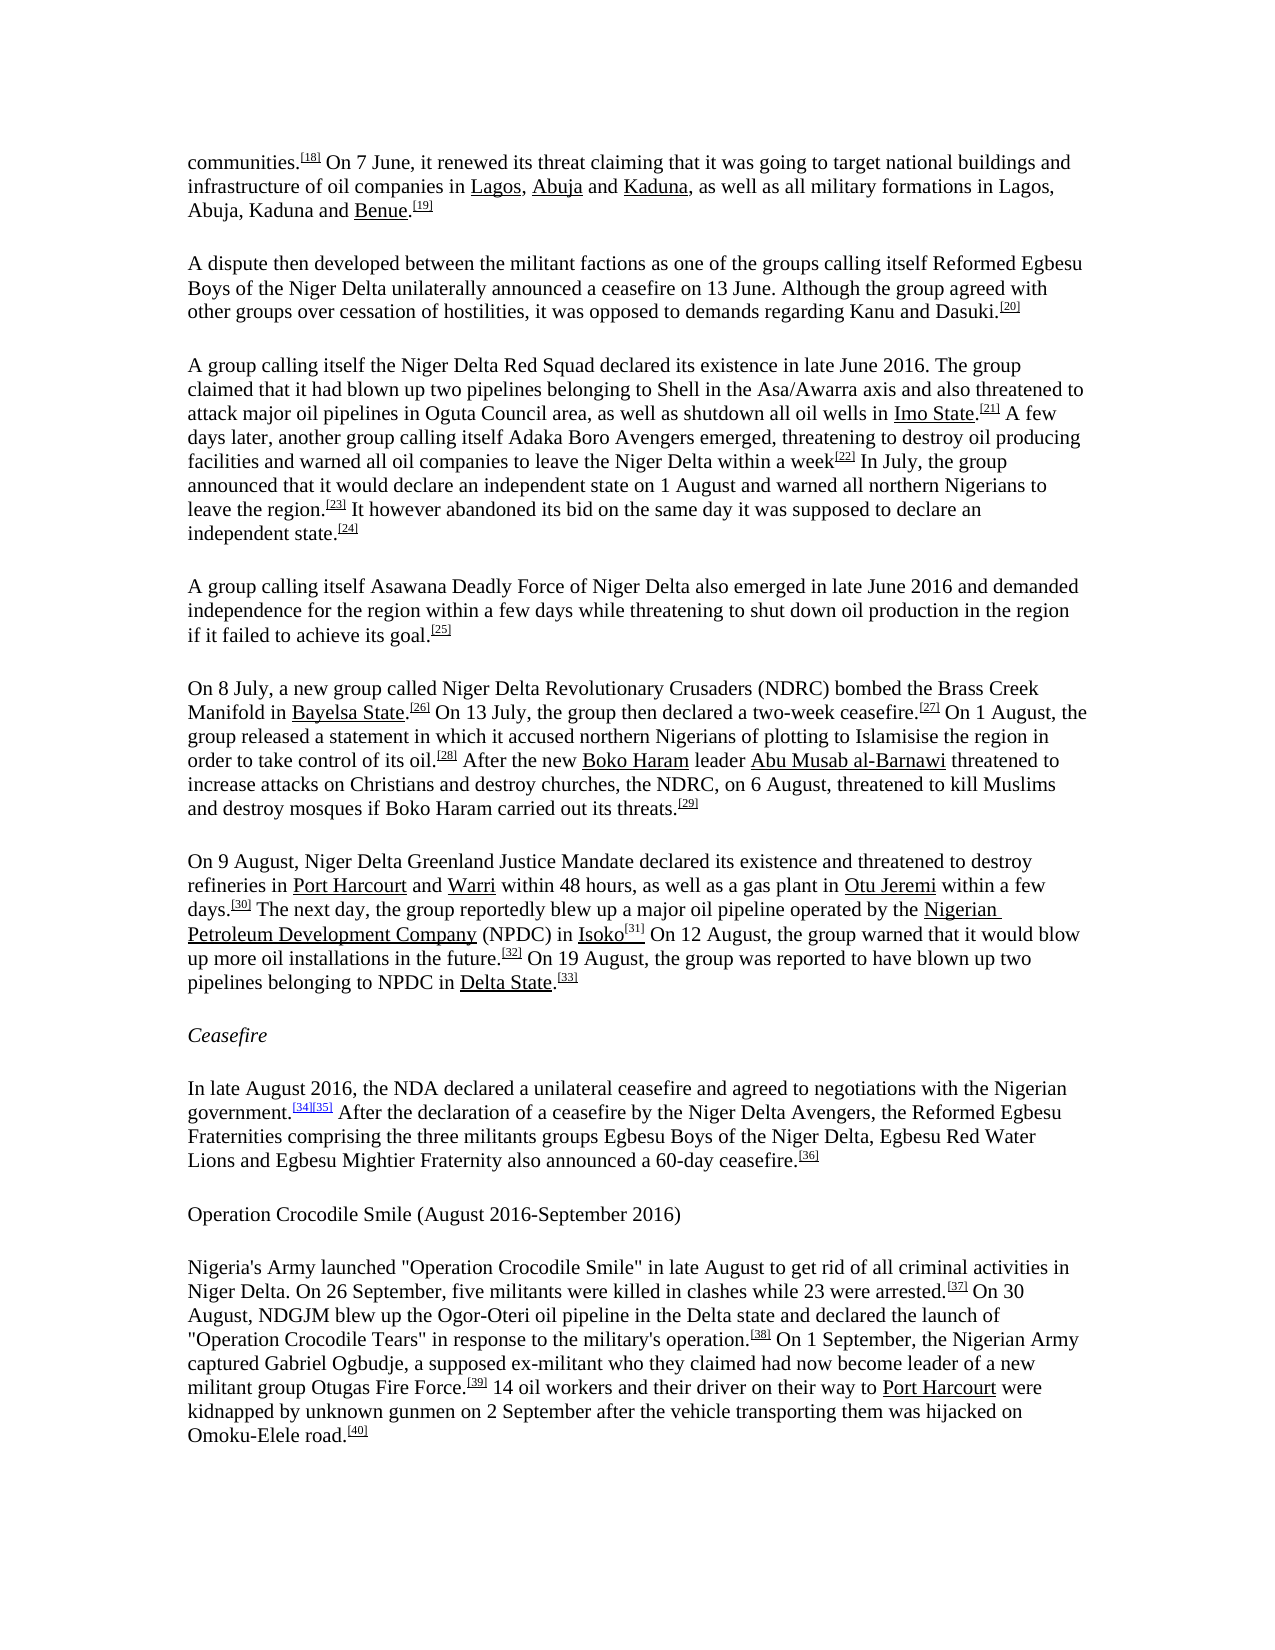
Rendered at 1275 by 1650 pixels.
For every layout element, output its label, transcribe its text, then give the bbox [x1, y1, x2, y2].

text A group calling itself Asawana Deadly Force of Niger Delta also emerged in late June 2016 and demanded independence for the region within a few days while threatening to shut down oil production in the region if it failed to achieve its goal.[25] [187, 574, 1087, 647]
text Nigeria's Army launched "Operation Crocodile Smile" in late August to get rid of all criminal activities in Niger Delta. On 26 September, five militants were killed in clashes while 23 were arrested.[37] On 30 August, NDGJM blew up the Ogor-Oteri oil pipeline in the Delta state and declared the launch of "Operation Crocodile Tears" in response to the military's operation.[38] On 1 September, the Nigerian Army captured Gabriel Ogbudje, a supposed ex-militant who they claimed had now become leader of a new militant group Otugas Fire Force.[39] 14 oil workers and their driver on their way to Port Harcourt were kidnapped by unknown gunmen on 2 September after the vehicle transporting them was hijacked on Omoku-Elele road.[40] [187, 1255, 1087, 1447]
subtitle Ceasefire [187, 1023, 1087, 1047]
subtitle Operation Crocodile Smile (August 2016-September 2016) [187, 1201, 1087, 1226]
text On 9 August, Niger Delta Greenland Justice Mandate declared its existence and threatened to destroy refineries in Port Harcourt and Warri within 48 hours, as well as a gas plant in Otu Jeremi within a few days.[30] The next day, the group reportedly blew up a major oil pipeline operated by the Nigerian Petroleum Development Company (NPDC) in Isoko[31] On 12 August, the group warned that it would blow up more oil installations in the future.[32] On 19 August, the group was reported to have blown up two pipelines belonging to NPDC in Delta State.[33] [187, 849, 1087, 994]
text On 8 July, a new group called Niger Delta Revolutionary Crusaders (NDRC) bombed the Brass Creek Manifold in Bayelsa State.[26] On 13 July, the group then declared a two-week ceasefire.[27] On 1 August, the group released a statement in which it accused northern Nigerians of plotting to Islamisise the region in order to take control of its oil.[28] After the new Boko Haram leader Abu Musab al-Barnawi threatened to increase attacks on Christians and destroy churches, the NDRC, on 6 August, threatened to kill Muslims and destroy mosques if Boko Haram carried out its threats.[29] [187, 676, 1087, 820]
text A dispute then developed between the militant factions as one of the groups calling itself Reformed Egbesu Boys of the Niger Delta unilaterally announced a ceasefire on 13 June. Although the group agreed with other groups over cessation of hostilities, it was opposed to demands regarding Kanu and Dasuki.[20] [187, 251, 1087, 323]
text A group calling itself the Niger Delta Red Squad declared its existence in late June 2016. The group claimed that it had blown up two pipelines belonging to Shell in the Asa/Awarra axis and also threatened to attack major oil pipelines in Oguta Council area, as well as shutdown all oil wells in Imo State.[21] A few days later, another group calling itself Adaka Boro Avengers emerged, threatening to destroy oil producing facilities and warned all oil companies to leave the Niger Delta within a week[22] In July, the group announced that it would declare an independent state on 1 August and warned all northern Nigerians to leave the region.[23] It however abandoned its bid on the same day it was supposed to declare an independent state.[24] [187, 353, 1087, 545]
text In late August 2016, the NDA declared a unilateral ceasefire and agreed to negotiations with the Nigerian government.[34][35] After the declaration of a ceasefire by the Niger Delta Avengers, the Reformed Egbesu Fraternities comprising the three militants groups Egbesu Boys of the Niger Delta, Egbesu Red Water Lions and Egbesu Mightier Fraternity also announced a 60-day ceasefire.[36] [187, 1076, 1087, 1172]
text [187, 150, 1087, 222]
